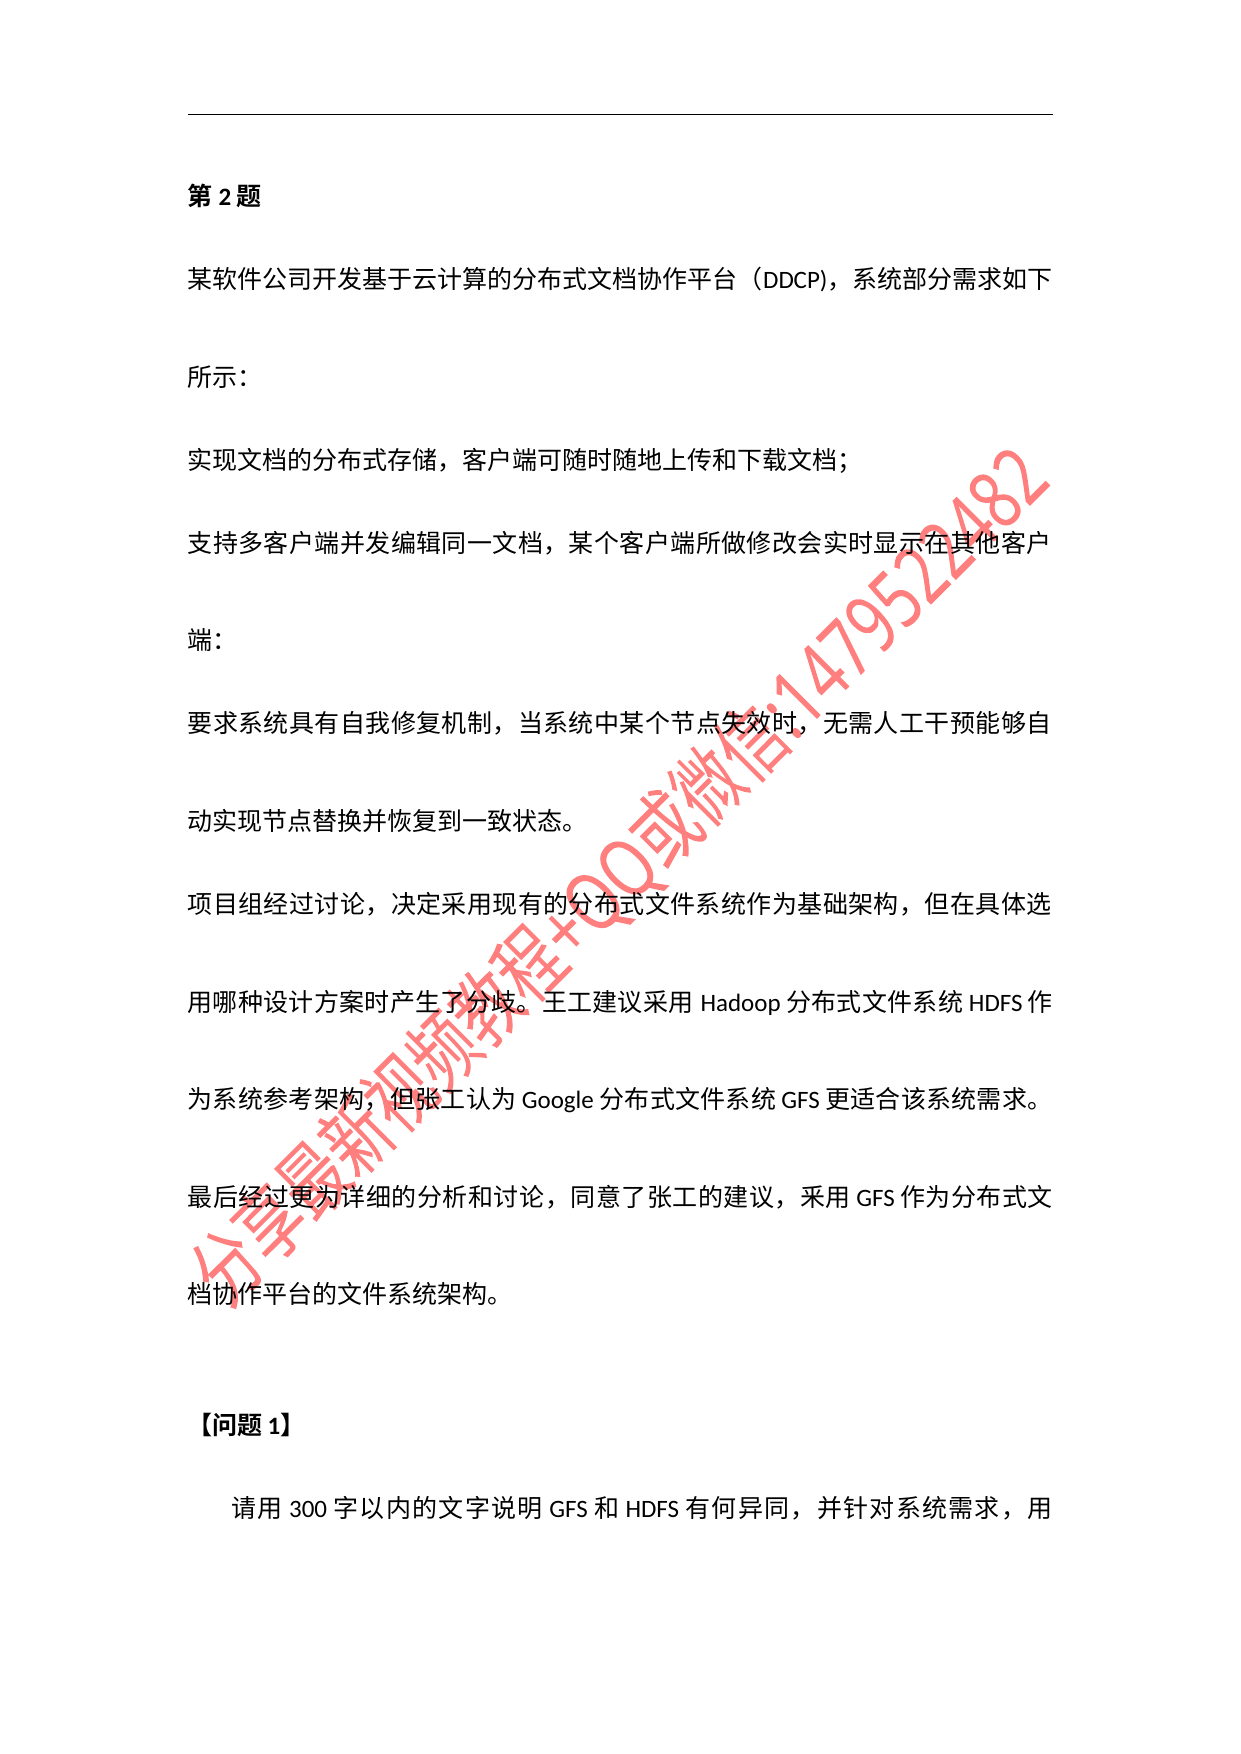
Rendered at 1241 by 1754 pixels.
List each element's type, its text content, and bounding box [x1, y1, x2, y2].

text 要求系统具有自我修复机制，当系统中某个节点失效时，无需人工干预能够自动实现节点替换并恢复到一致状态。 [187, 689, 1053, 852]
text 某软件公司开发基于云计算的分布式文档协作平台（DDCP)，系统部分需求如下所示： [187, 245, 1053, 408]
text 实现文档的分布式存储，客户端可随时随地上传和下载文档； [187, 426, 1053, 491]
text 第 2 题 [187, 162, 1053, 227]
text 项目组经过讨论，决定采用现有的分布式文件系统作为基础架构，但在具体选用哪种设计方案时产生了分歧。王工建议采用Hadoop分布式文件系统HDFS作为系统参考架构，但张工认为Google分布式文件系统GFS更适合该系统需求。最后经过更为详细的分析和讨论，同意了张工的建议，釆用GFS作为分布式文档协作平台的文件系统架构。 [187, 870, 1053, 1325]
text 支持多客户端并发编辑同一文档，某个客户端所做修改会实时显示在其他客户端： [187, 509, 1053, 671]
text 【问题1】 [187, 1391, 1053, 1456]
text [187, 1474, 1053, 1539]
